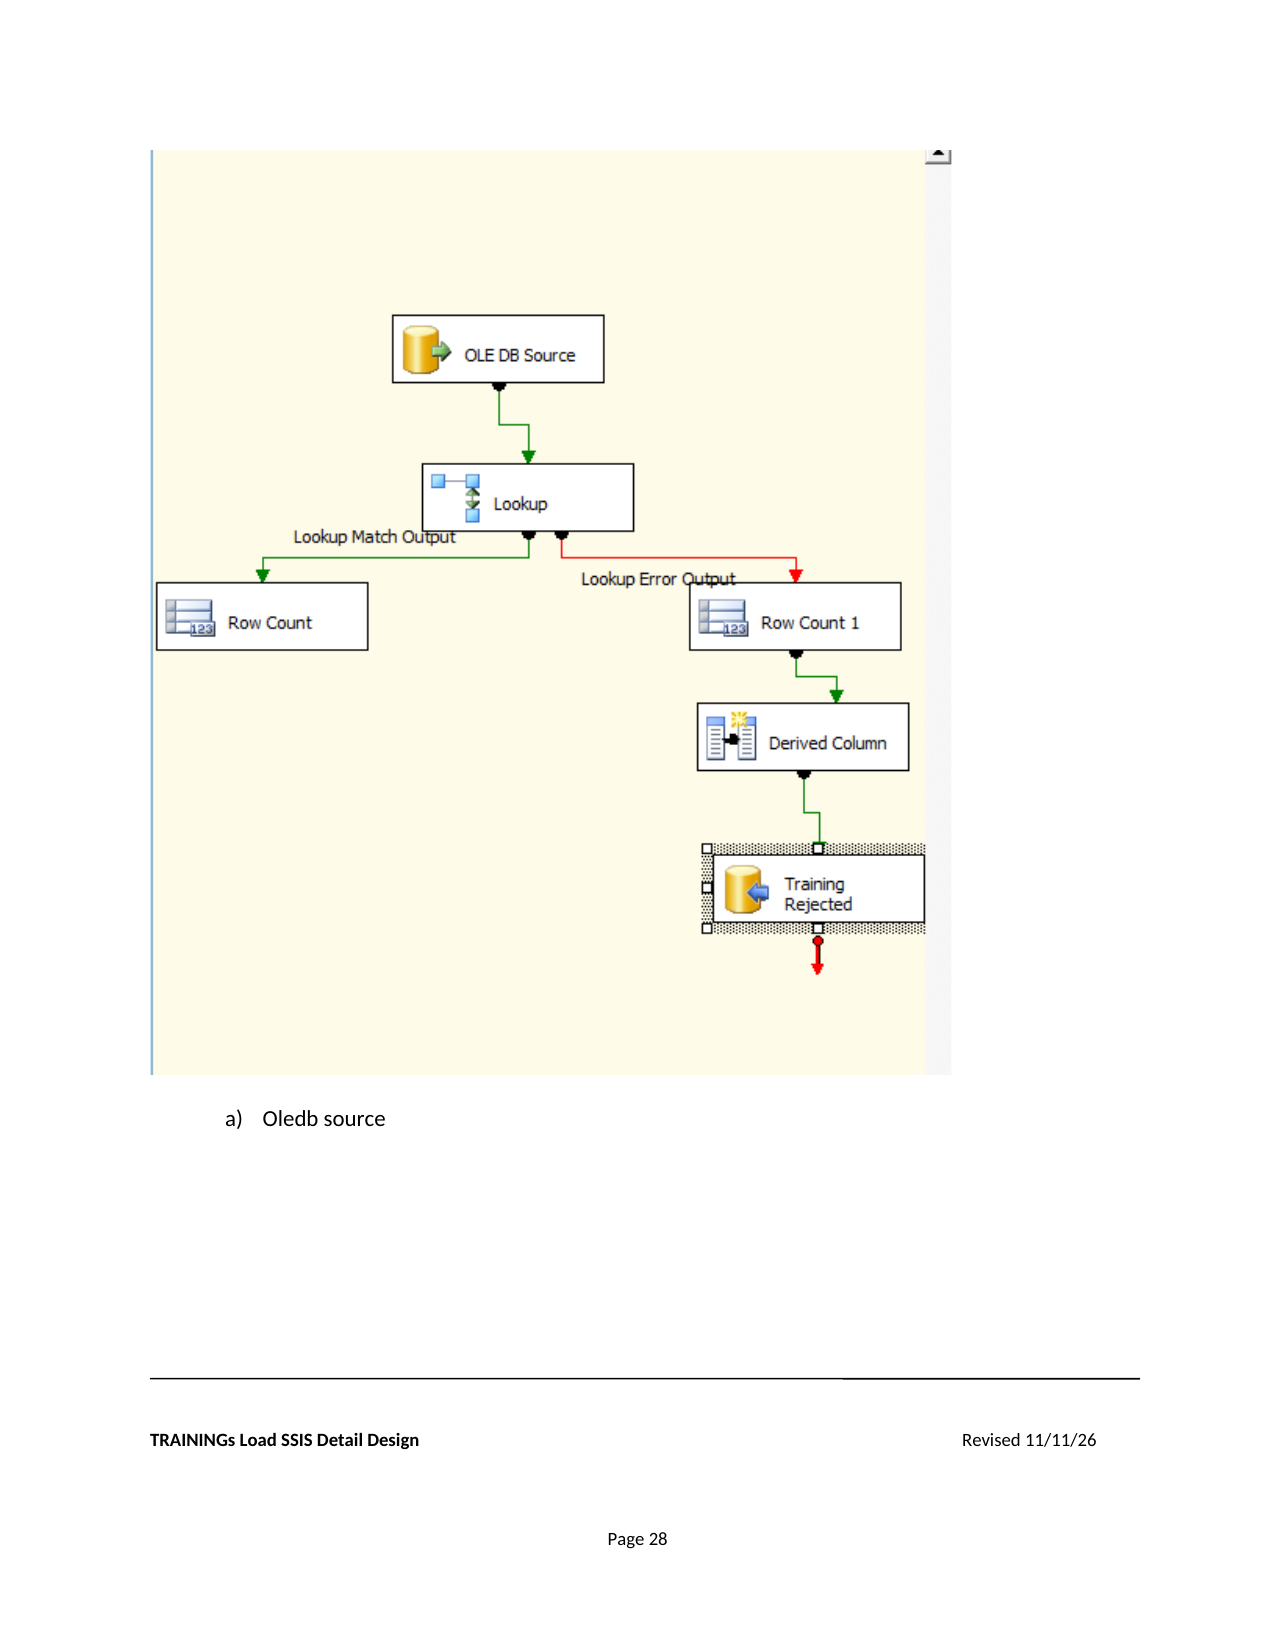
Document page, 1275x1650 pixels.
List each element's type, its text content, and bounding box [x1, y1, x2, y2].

picture [150, 150, 952, 1075]
list Oledb source [225, 1104, 1125, 1132]
